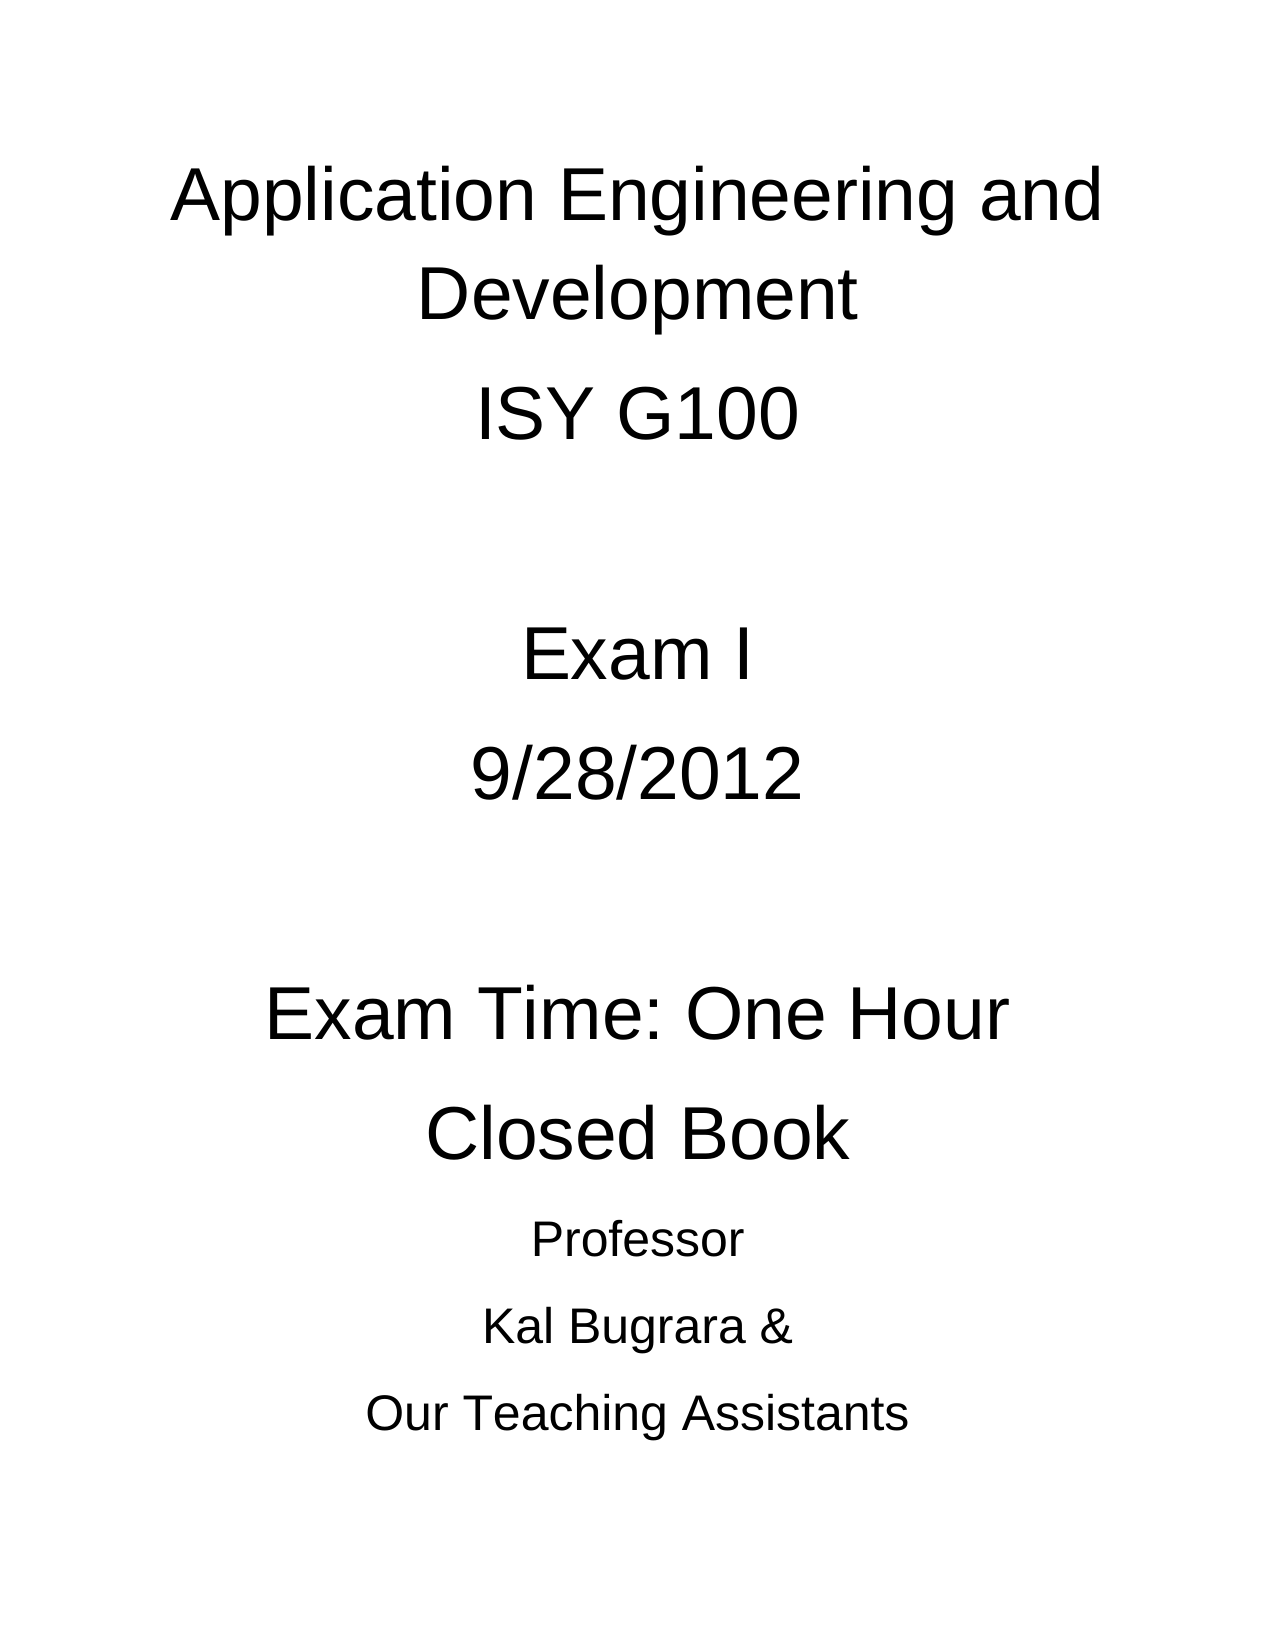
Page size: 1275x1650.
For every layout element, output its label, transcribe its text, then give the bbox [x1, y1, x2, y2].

text ISY G100 [150, 369, 1125, 455]
text Exam Time: One Hour [150, 969, 1125, 1055]
text Closed Book [150, 1089, 1125, 1175]
text Professor [150, 1209, 1125, 1267]
text Application Engineering and Development [150, 150, 1125, 335]
text Exam I [150, 609, 1125, 695]
text Our Teaching Assistants [150, 1383, 1125, 1440]
text Kal Bugrara & [150, 1296, 1125, 1353]
text 9/28/2012 [150, 729, 1125, 815]
